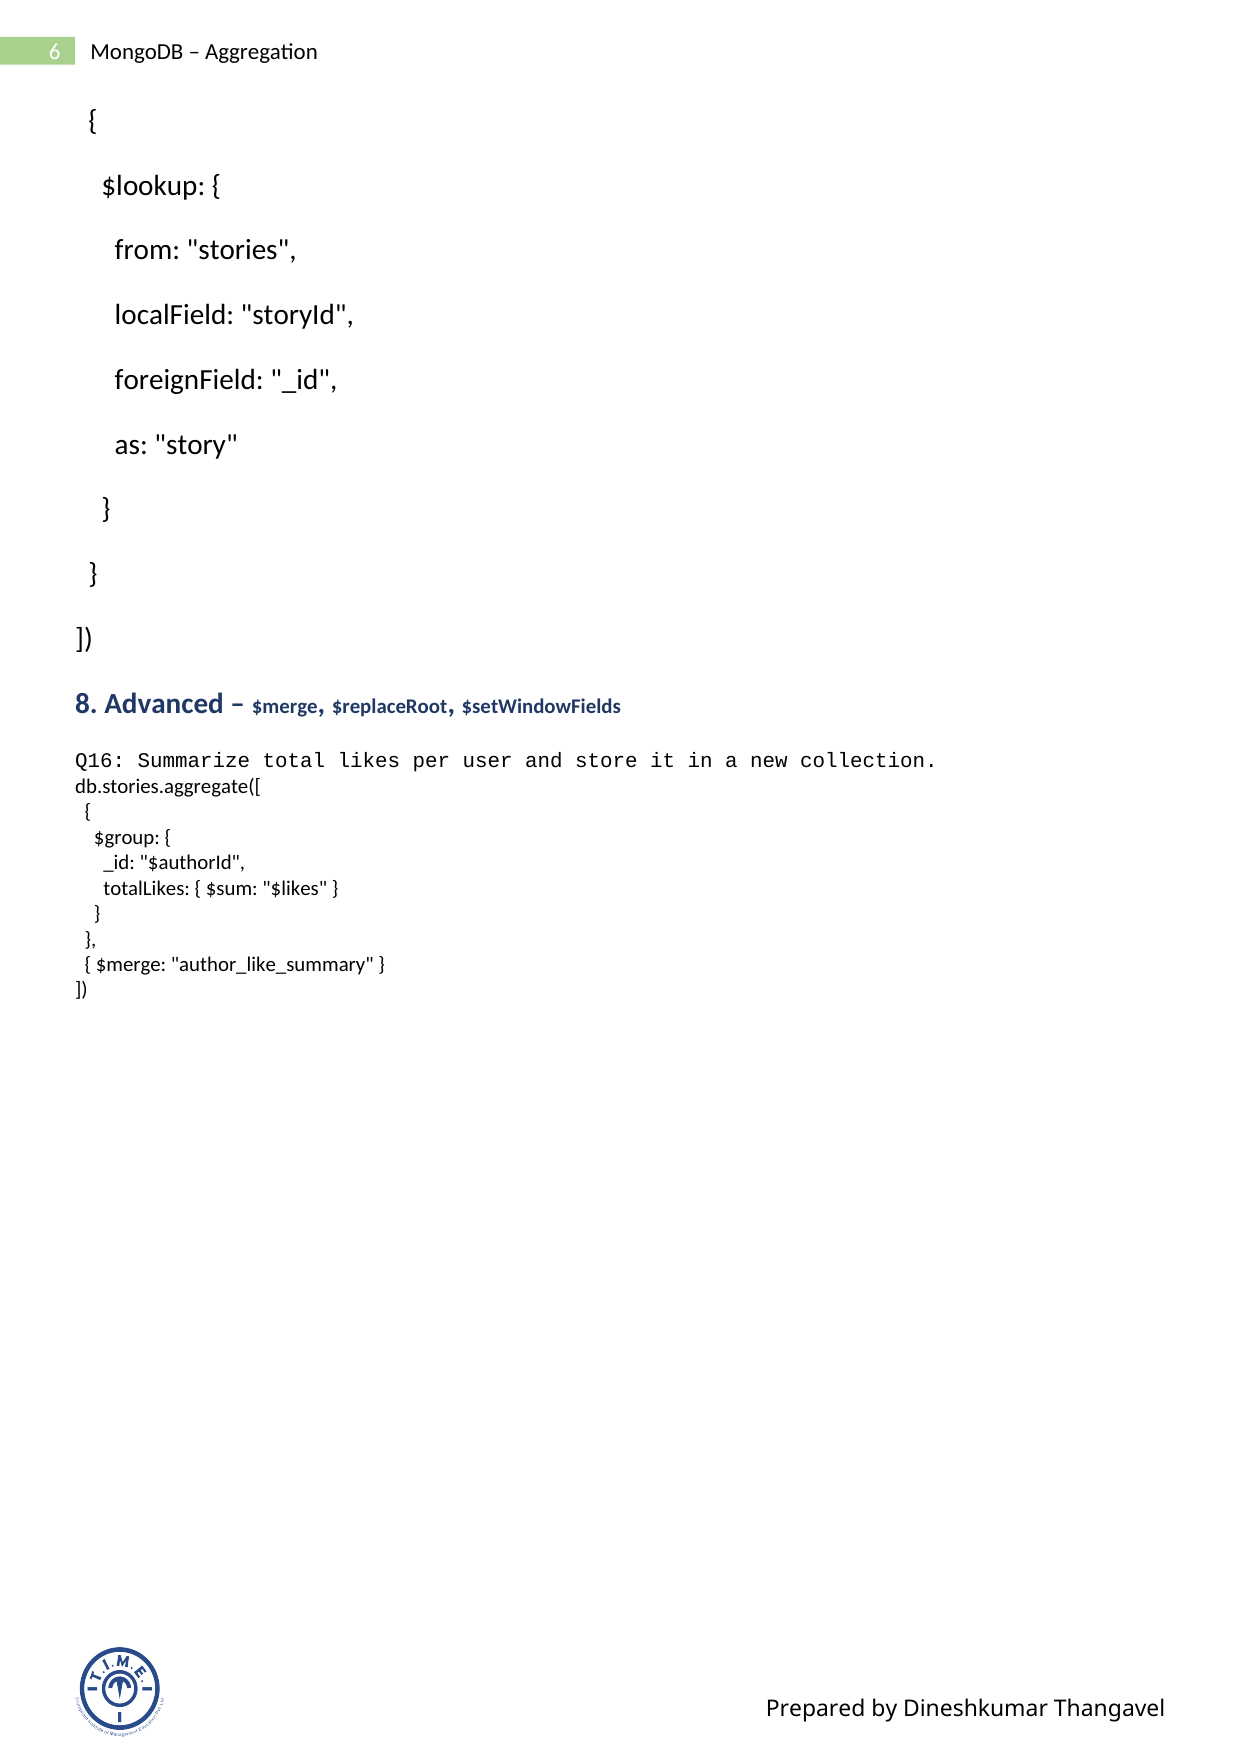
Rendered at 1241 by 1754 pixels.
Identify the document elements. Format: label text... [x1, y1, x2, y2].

text _id: "$authorId", [75, 849, 1165, 875]
text totalLikes: { $sum: "$likes" } [75, 875, 1165, 900]
picture [75, 1647, 164, 1737]
text ]) [75, 977, 1165, 1002]
subtitle } [75, 491, 1165, 526]
subtitle from: "stories", [75, 231, 1165, 267]
subtitle $lookup: { [75, 167, 1165, 202]
text }, [75, 926, 1165, 951]
subtitle localField: "storyId", [75, 296, 1165, 332]
subtitle 8. Advanced – $merge, $replaceRoot, $setWindowFields [75, 685, 1165, 721]
text { $merge: "author_like_summary" } [75, 951, 1165, 977]
subtitle foreignField: "_id", [75, 361, 1165, 397]
text Q16: Summarize total likes per user and store it in a new collection. [75, 750, 1165, 773]
subtitle ]) [75, 620, 1165, 656]
text $group: { [75, 824, 1165, 849]
text { [75, 799, 1165, 824]
text db.stories.aggregate([ [75, 773, 1165, 799]
subtitle as: "story" [75, 426, 1165, 461]
subtitle { [75, 102, 1165, 137]
subtitle } [75, 555, 1165, 591]
text } [75, 900, 1165, 926]
